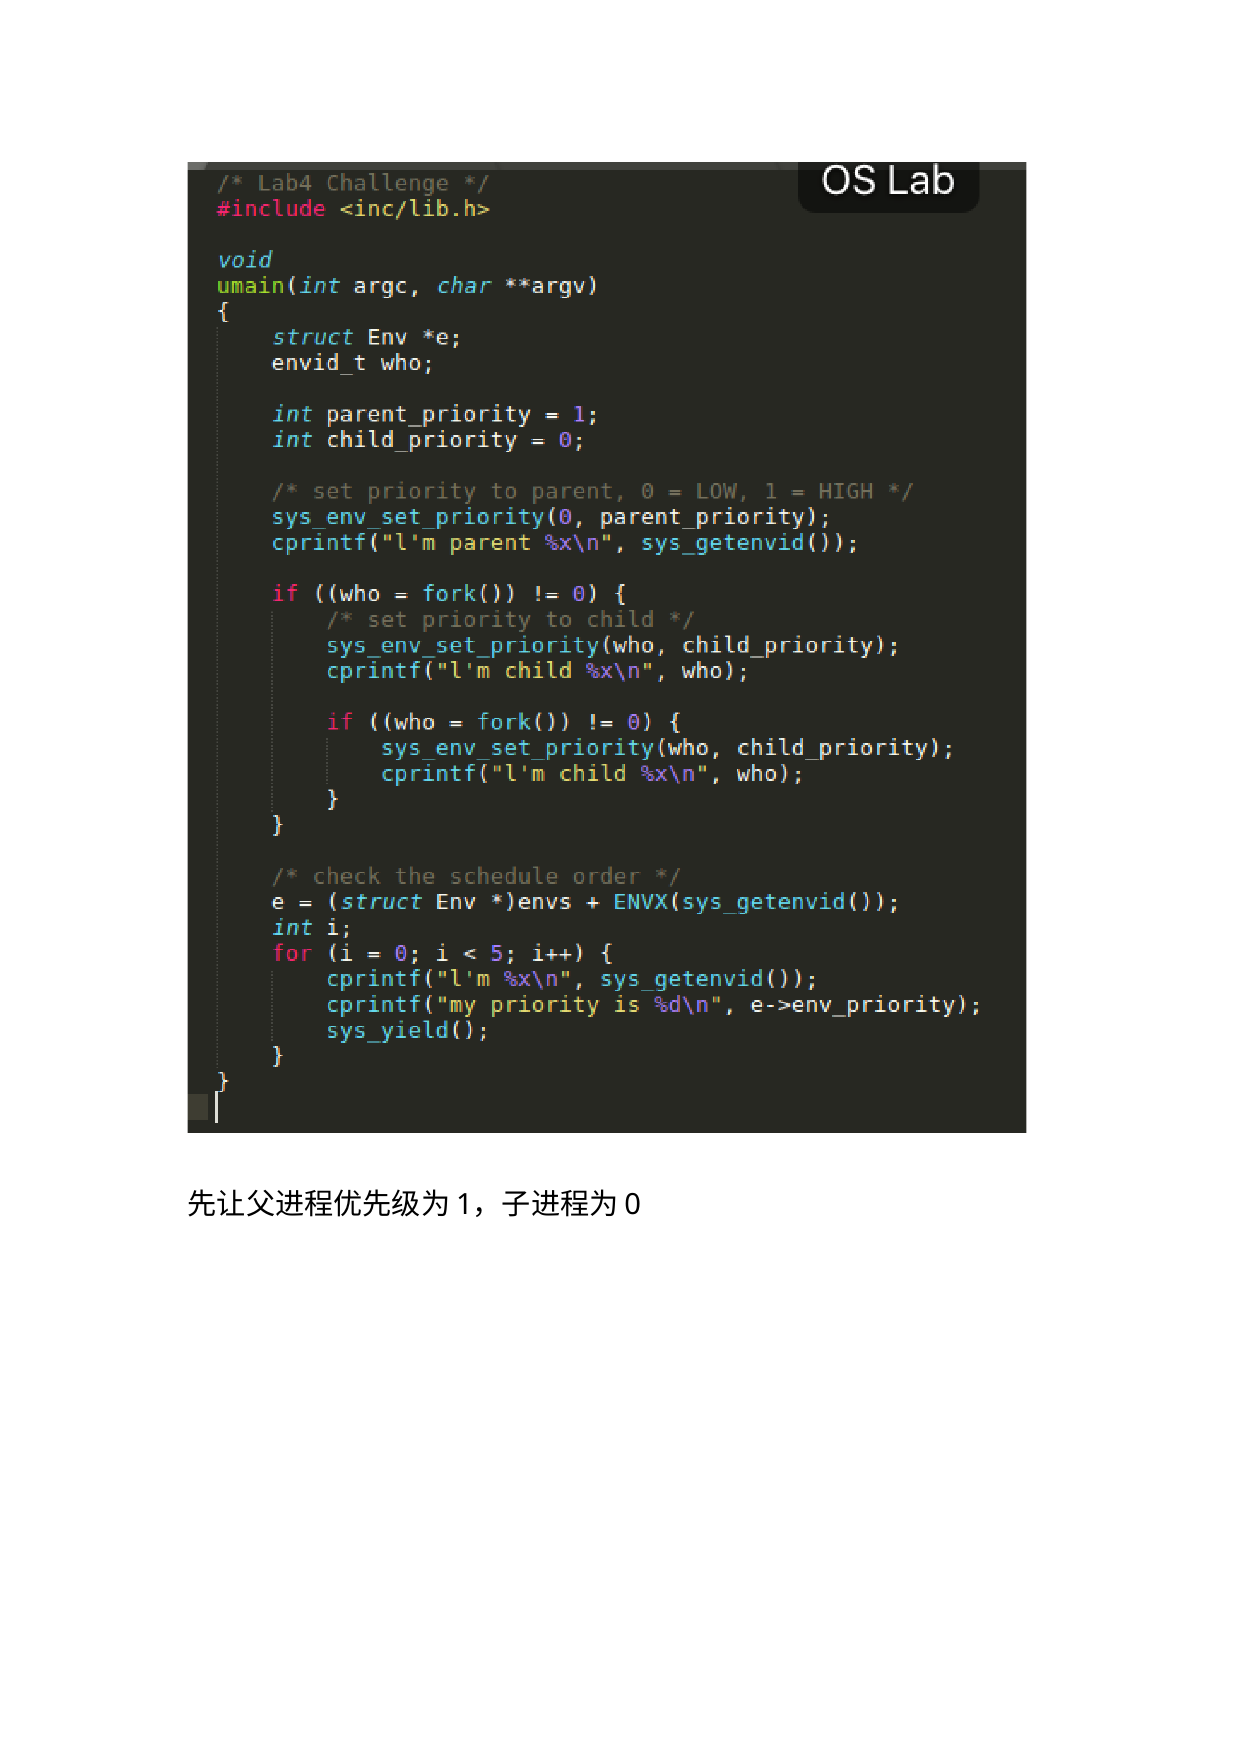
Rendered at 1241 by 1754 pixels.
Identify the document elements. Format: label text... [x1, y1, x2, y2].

text 先让父进程优先级为1，子进程为0 [187, 1169, 1053, 1234]
picture [187, 162, 1027, 1133]
